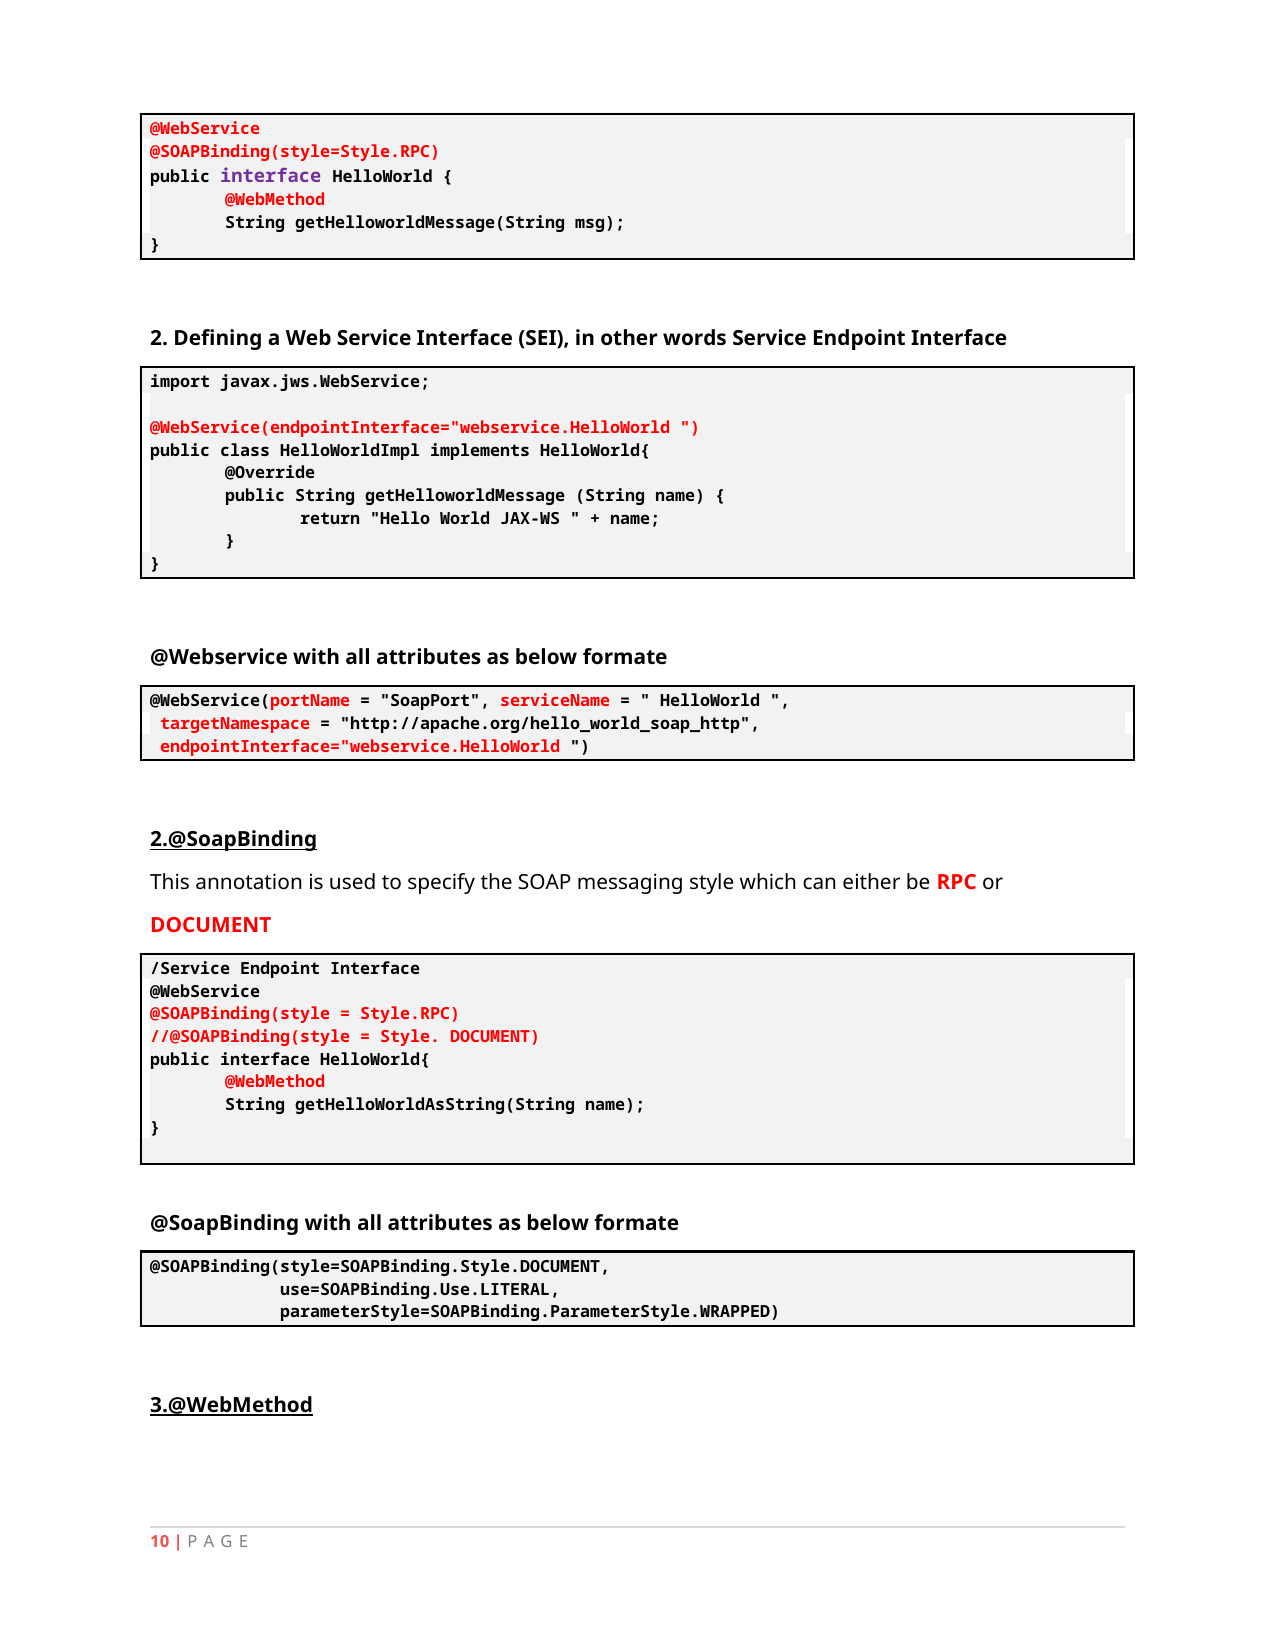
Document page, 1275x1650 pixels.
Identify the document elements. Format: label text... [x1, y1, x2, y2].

text } [150, 529, 1125, 548]
text @SOAPBinding(style = Style.RPC) [150, 1002, 1125, 1025]
text @WebMethod [150, 188, 1125, 210]
text public interface HelloWorld{ [150, 1047, 1125, 1070]
text @Override [150, 461, 1125, 484]
text return "Hello World JAX-WS " + name; [150, 506, 1125, 529]
text String getHelloWorldAsString(String name); [150, 1093, 1125, 1116]
text } [142, 548, 1133, 577]
text @WebService(portName = "SoapPort", serviceName = " HelloWorld ", [142, 687, 1133, 712]
text @WebService(endpointInterface="webservice.HelloWorld ") [150, 416, 1125, 438]
text public interface HelloWorld { [150, 162, 1125, 188]
text @SOAPBinding(style=Style.RPC) [150, 139, 1125, 162]
text } [150, 1116, 1125, 1134]
text //@SOAPBinding(style = Style. DOCUMENT) [150, 1025, 1125, 1047]
text /Service Endpoint Interface [142, 955, 1133, 979]
text @WebService [150, 979, 1125, 1002]
text @Webservice with all attributes as below formate [150, 642, 1125, 671]
text endpointInterface="webservice.HelloWorld ") [142, 730, 1133, 759]
text @WebMethod [150, 1070, 1125, 1093]
text String getHelloworldMessage(String msg); [150, 210, 1125, 229]
text public String getHelloworldMessage (String name) { [150, 484, 1125, 506]
text 2. Defining a Web Service Interface (SEI), in other words Service Endpoint Interface [150, 323, 1125, 352]
text This annotation is used to specify the SOAP messaging style which can either be RPC or DOCUMENT [150, 867, 1125, 938]
text @WebService [142, 115, 1133, 139]
text targetNamespace = "http://apache.org/hello_world_soap_http", [150, 712, 1125, 730]
text import javax.jws.WebService; [142, 368, 1133, 393]
text @SOAPBinding(style=SOAPBinding.Style.DOCUMENT, use=SOAPBinding.Use.LITERAL, parameterStyle=SOAPBinding.ParameterStyle.WRAPPED) [142, 1253, 1133, 1325]
text public class HelloWorldImpl implements HelloWorld{ [150, 438, 1125, 461]
text 2.@SoapBinding [150, 824, 1125, 853]
text } [142, 229, 1133, 258]
text 3.@WebMethod [150, 1390, 1125, 1419]
text @SoapBinding with all attributes as below formate [150, 1208, 1125, 1236]
